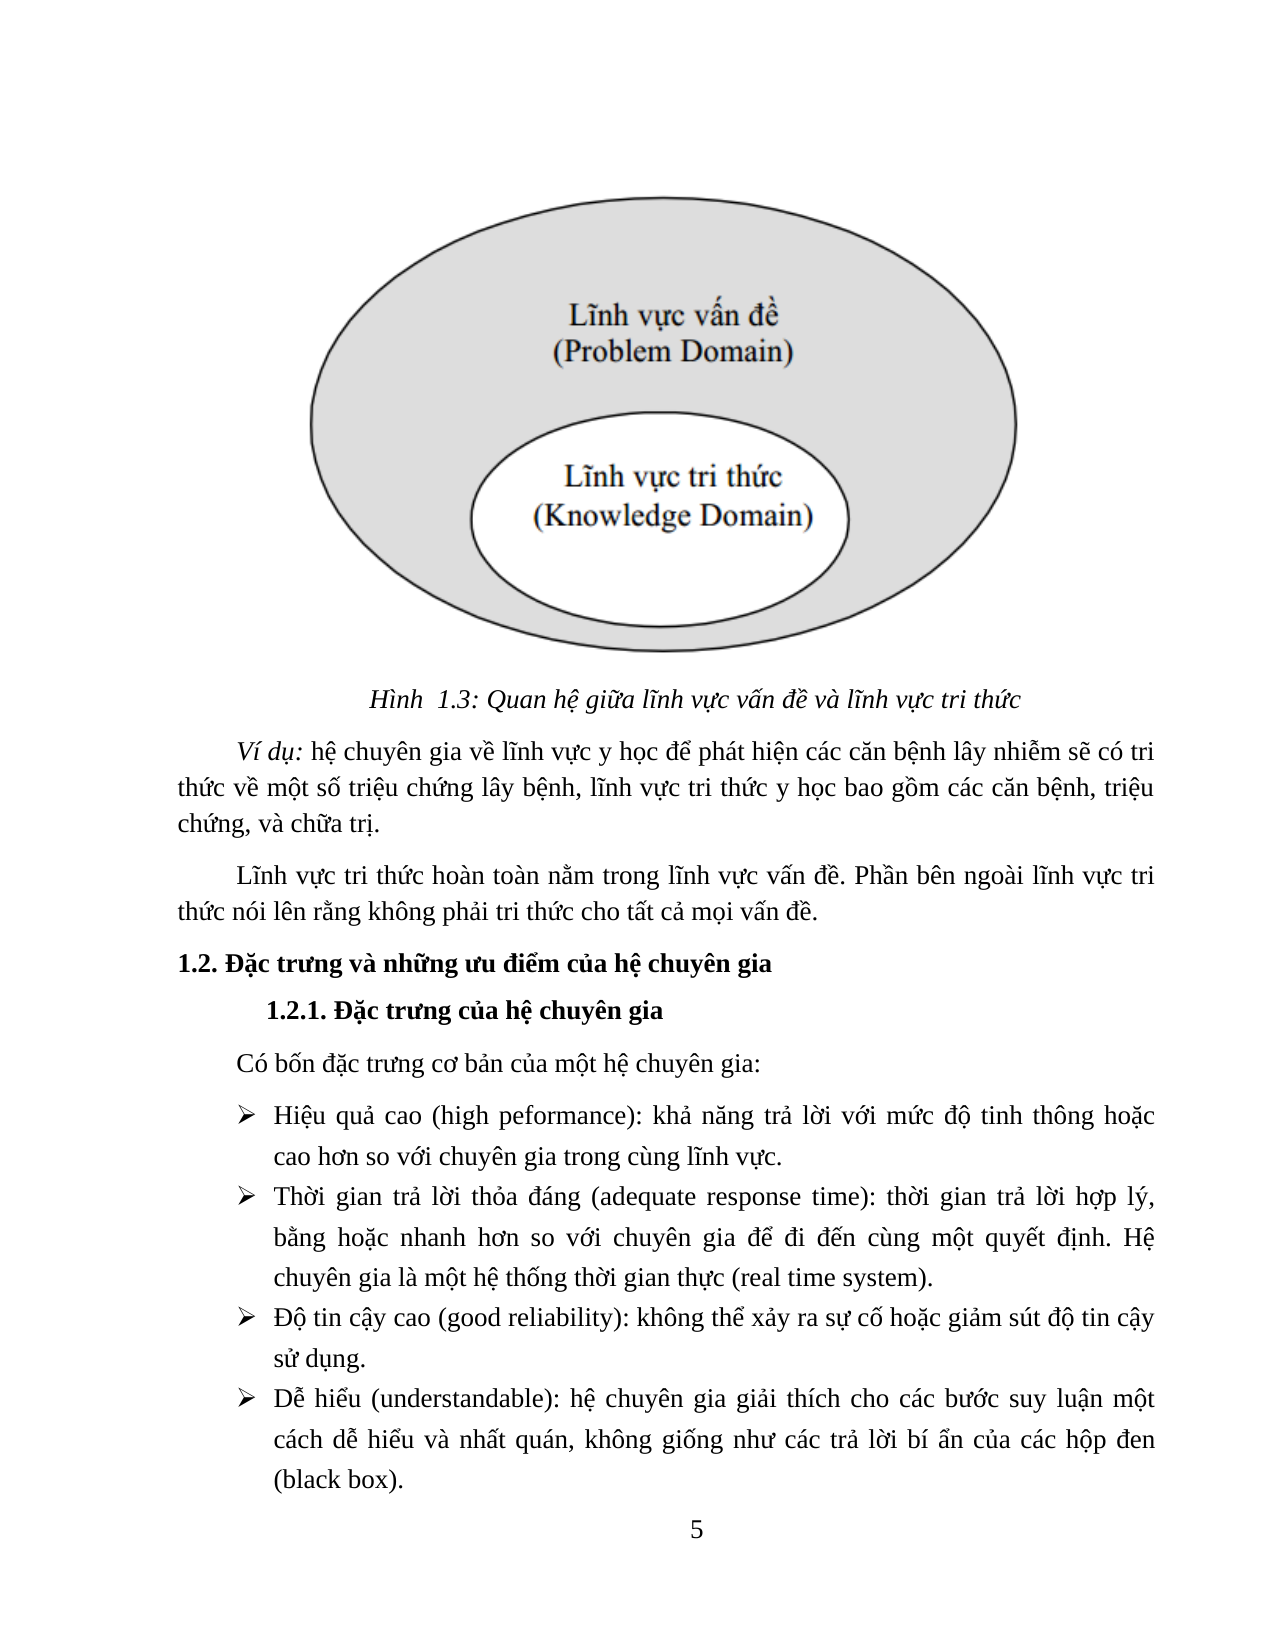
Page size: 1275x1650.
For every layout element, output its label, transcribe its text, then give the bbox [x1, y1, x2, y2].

list Độ tin cậy cao (good reliability): không thể xảy ra sự cố hoặc giảm sút độ tin cậy sử dụng. [236, 1301, 1157, 1373]
list Dễ hiểu (understandable): hệ chuyên gia giải thích cho các bước suy luận một cách dễ hiểu và nhất quán, không giống như các trả lời bí ẩn của các hộp đen (black box). [236, 1382, 1157, 1494]
text Hình 1.3: Quan hệ giữa lĩnh vực vấn đề và lĩnh vực tri thức [177, 683, 1157, 714]
text Có bốn đặc trưng cơ bản của một hệ chuyên gia: [177, 1047, 1157, 1078]
picture [304, 177, 1030, 662]
text Lĩnh vực tri thức hoàn toàn nằm trong lĩnh vực vấn đề. Phần bên ngoài lĩnh vực tri thức nói lên rằng không phải tri thức cho tất cả mọi vấn đề. [177, 859, 1157, 926]
subtitle 1.2. Đặc trưng và những ưu điểm của hệ chuyên gia [177, 947, 1157, 978]
list Hiệu quả cao (high peformance): khả năng trả lời với mức độ tinh thông hoặc cao hơn so với chuyên gia trong cùng lĩnh vực. [236, 1099, 1157, 1171]
list Thời gian trả lời thỏa đáng (adequate response time): thời gian trả lời hợp lý, bằng hoặc nhanh hơn so với chuyên gia để đi đến cùng một quyết định. Hệ chuyên gia là một hệ thống thời gian thực (real time system). [236, 1180, 1157, 1292]
text Ví dụ: hệ chuyên gia về lĩnh vực y học để phát hiện các căn bệnh lây nhiễm sẽ có tri thức về một số triệu chứng lây bệnh, lĩnh vực tri thức y học bao gồm các căn bệnh, triệu chứng, và chữa trị. [177, 735, 1157, 838]
subtitle 1.2.1. Đặc trưng của hệ chuyên gia [207, 994, 1157, 1025]
